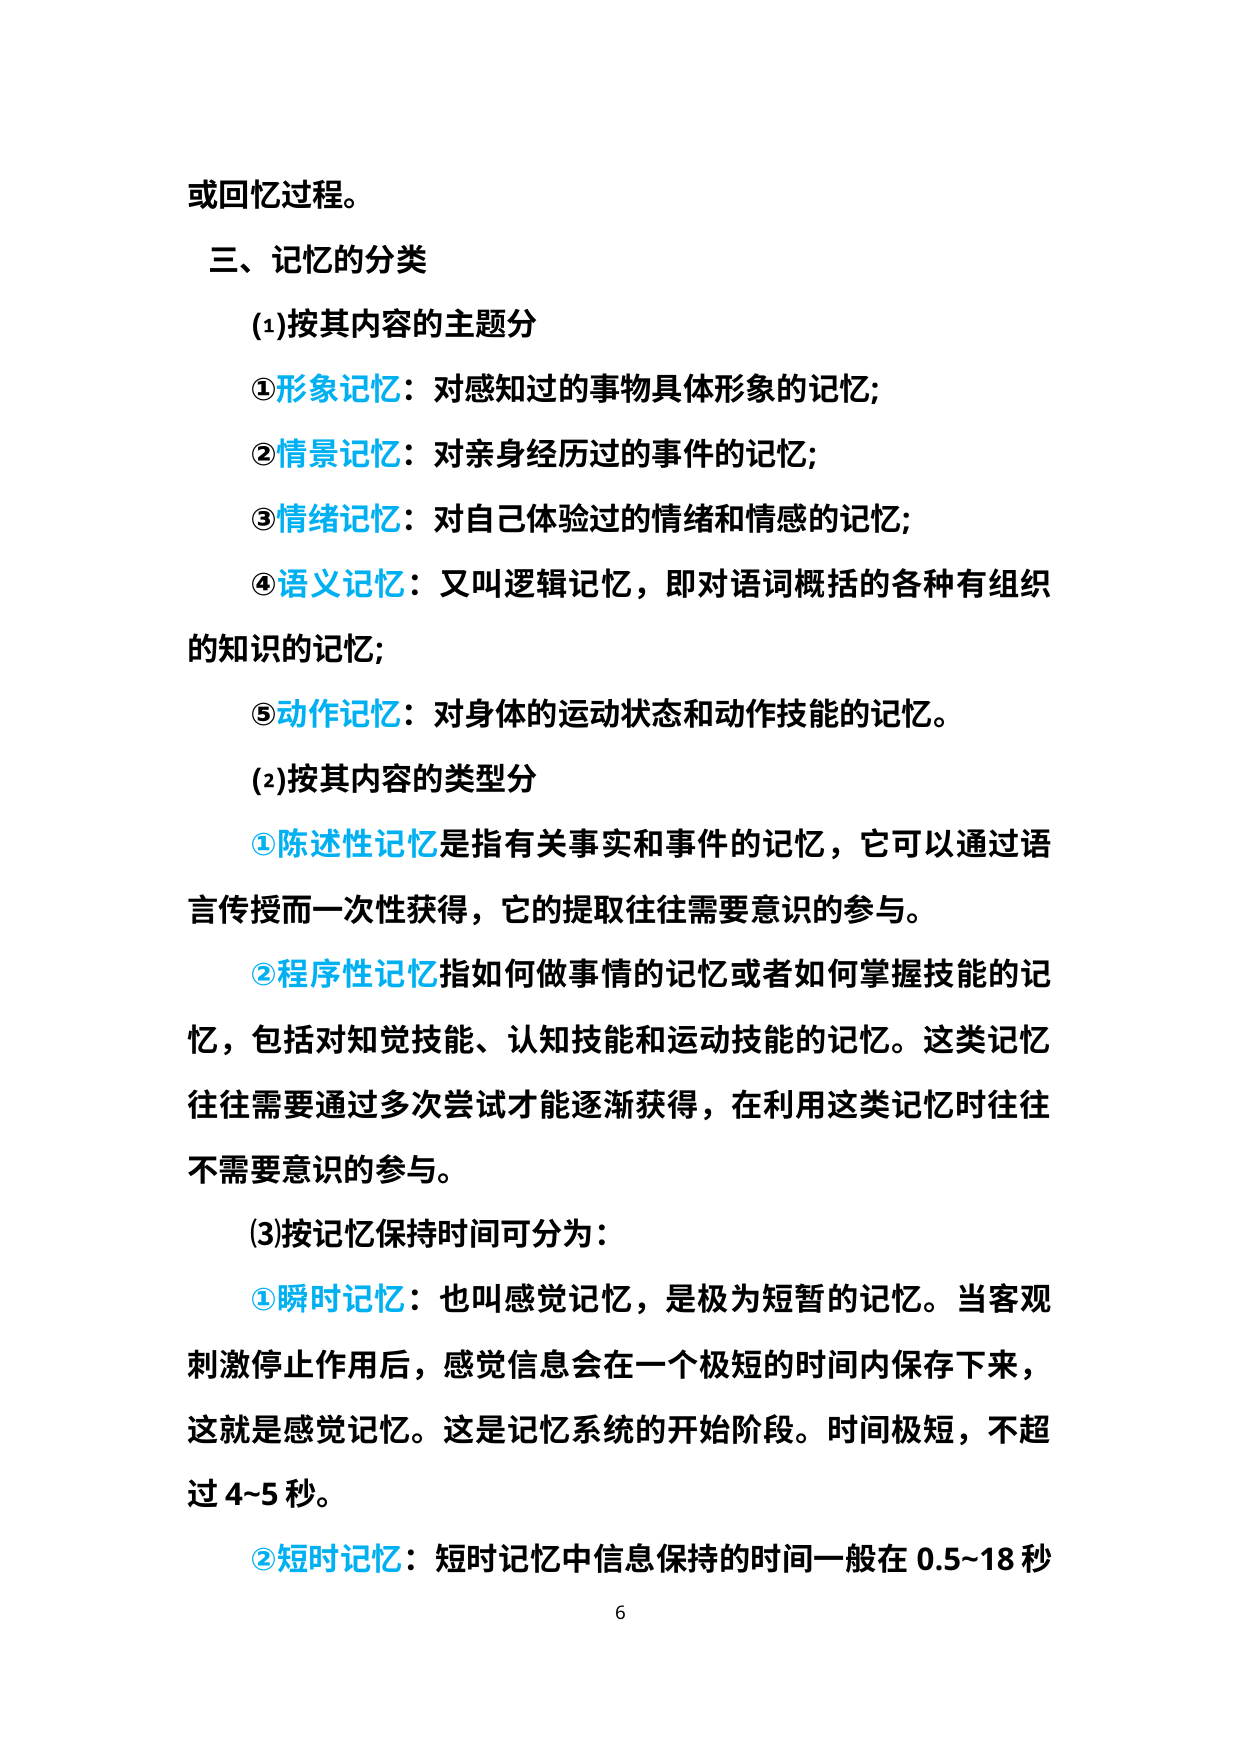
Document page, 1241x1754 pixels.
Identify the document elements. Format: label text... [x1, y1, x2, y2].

text ②程序性记忆指如何做事情的记忆或者如何掌握技能的记忆，包括对知觉技能、认知技能和运动技能的记忆。这类记忆往往需要通过多次尝试才能逐渐获得，在利用这类记忆时往往不需要意识的参与。 [187, 940, 1053, 1200]
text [187, 1525, 1053, 1590]
text ①陈述性记忆是指有关事实和事件的记忆，它可以通过语言传授而一次性获得，它的提取往往需要意识的参与。 [187, 810, 1053, 940]
text ⑴按其内容的主题分 [187, 290, 1053, 355]
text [187, 160, 1053, 225]
text 三、记忆的分类 [187, 225, 1053, 290]
text ②情景记忆：对亲身经历过的事件的记忆; [187, 420, 1053, 485]
text ⑶按记忆保持时间可分为： [187, 1200, 1053, 1265]
text ⑵按其内容的类型分 [187, 745, 1053, 810]
text ③情绪记忆：对自己体验过的情绪和情感的记忆; [187, 485, 1053, 550]
text ①形象记忆：对感知过的事物具体形象的记忆; [187, 355, 1053, 420]
text ④语义记忆：又叫逻辑记忆，即对语词概括的各种有组织的知识的记忆; [187, 550, 1053, 680]
text ①瞬时记忆：也叫感觉记忆，是极为短暂的记忆。当客观刺激停止作用后，感觉信息会在一个极短的时间内保存下来，这就是感觉记忆。这是记忆系统的开始阶段。时间极短，不超过4~5秒。 [187, 1265, 1053, 1525]
text ⑤动作记忆：对身体的运动状态和动作技能的记忆。 [187, 680, 1053, 745]
